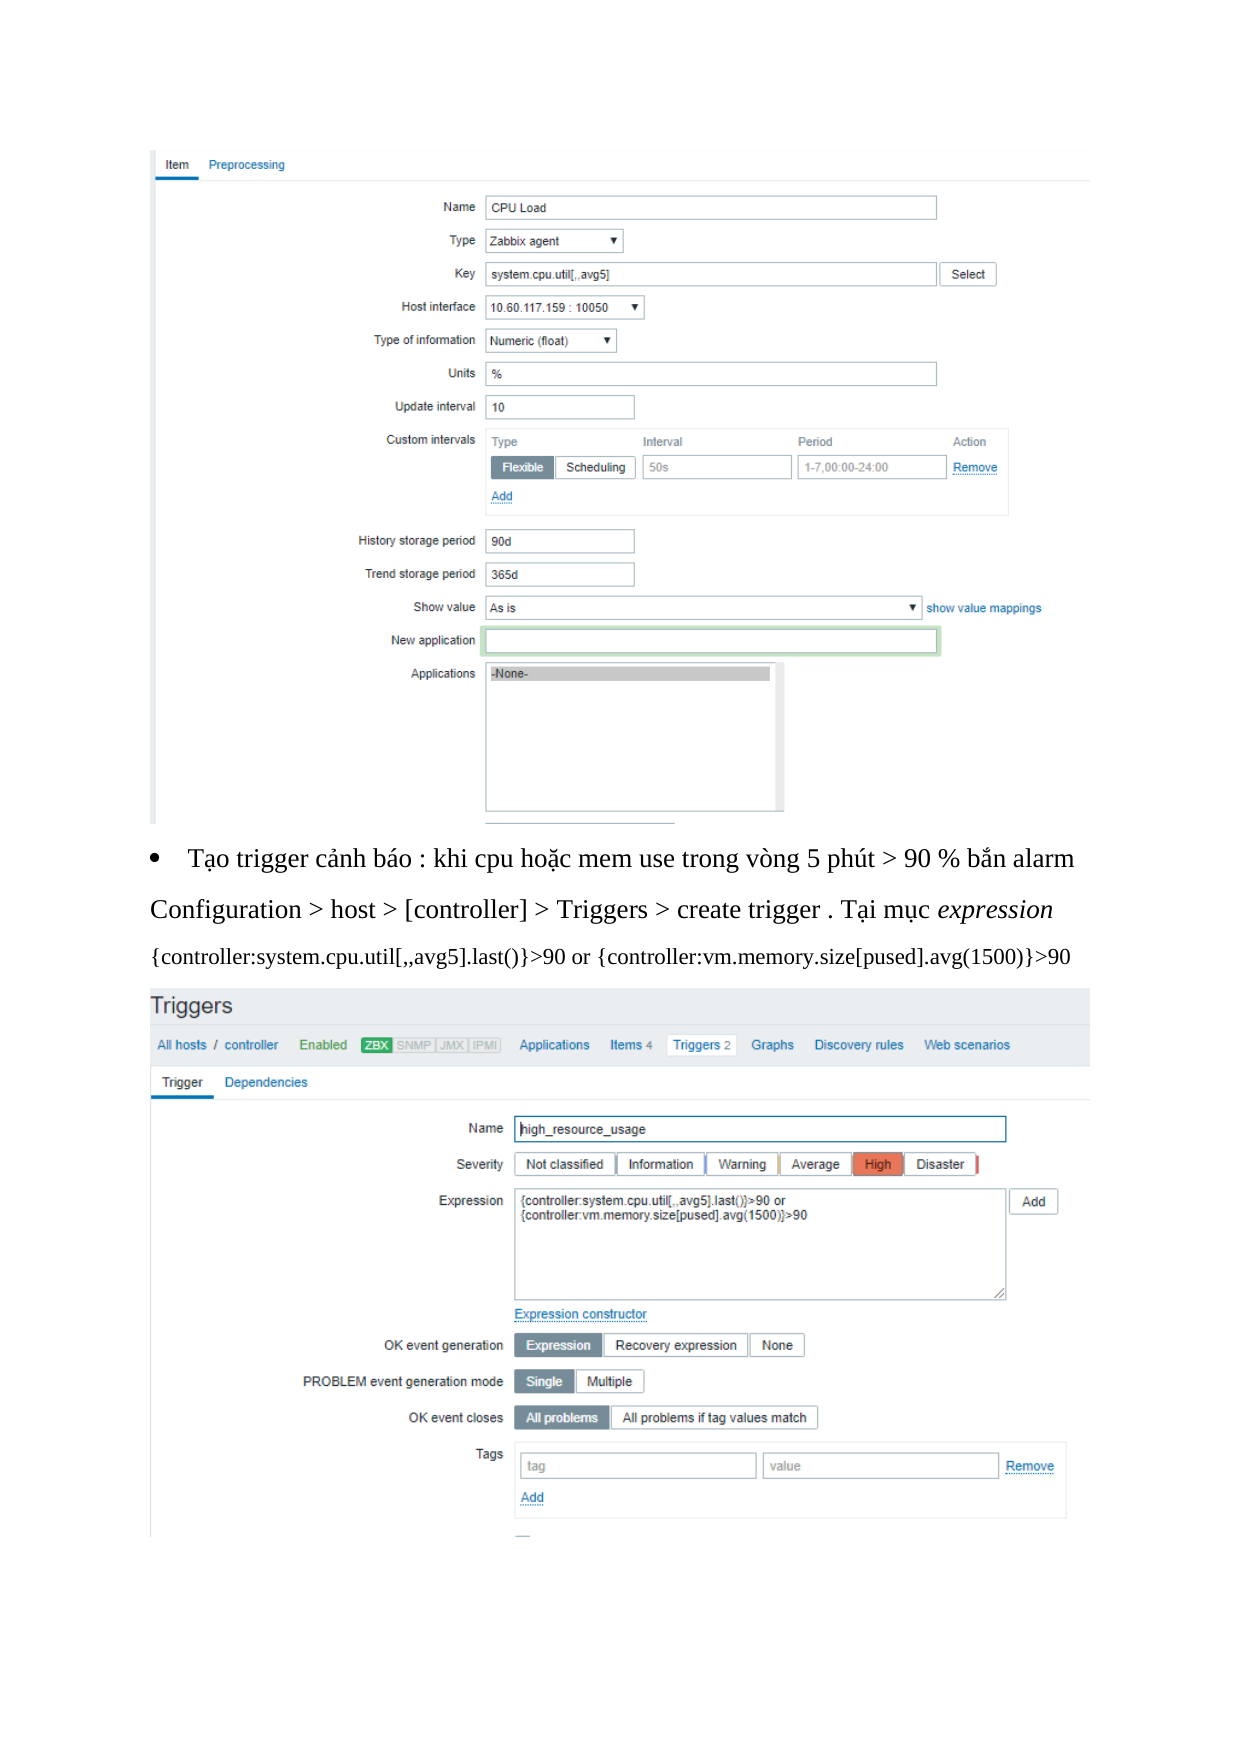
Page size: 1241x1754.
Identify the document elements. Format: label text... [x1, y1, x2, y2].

picture [150, 988, 1091, 1537]
picture [150, 150, 1091, 824]
text {controller:system.cpu.util[,,avg5].last()}>90 or {controller:vm.memory.size[pused].avg(1500)}>90 [150, 943, 1090, 969]
list Tạo trigger cảnh báo : khi cpu hoặc mem use trong vòng 5 phút > 90 % bắn alarm [150, 842, 1090, 874]
text Configuration > host > [controller] > Triggers > create trigger . Tại mục expression [150, 893, 1090, 924]
